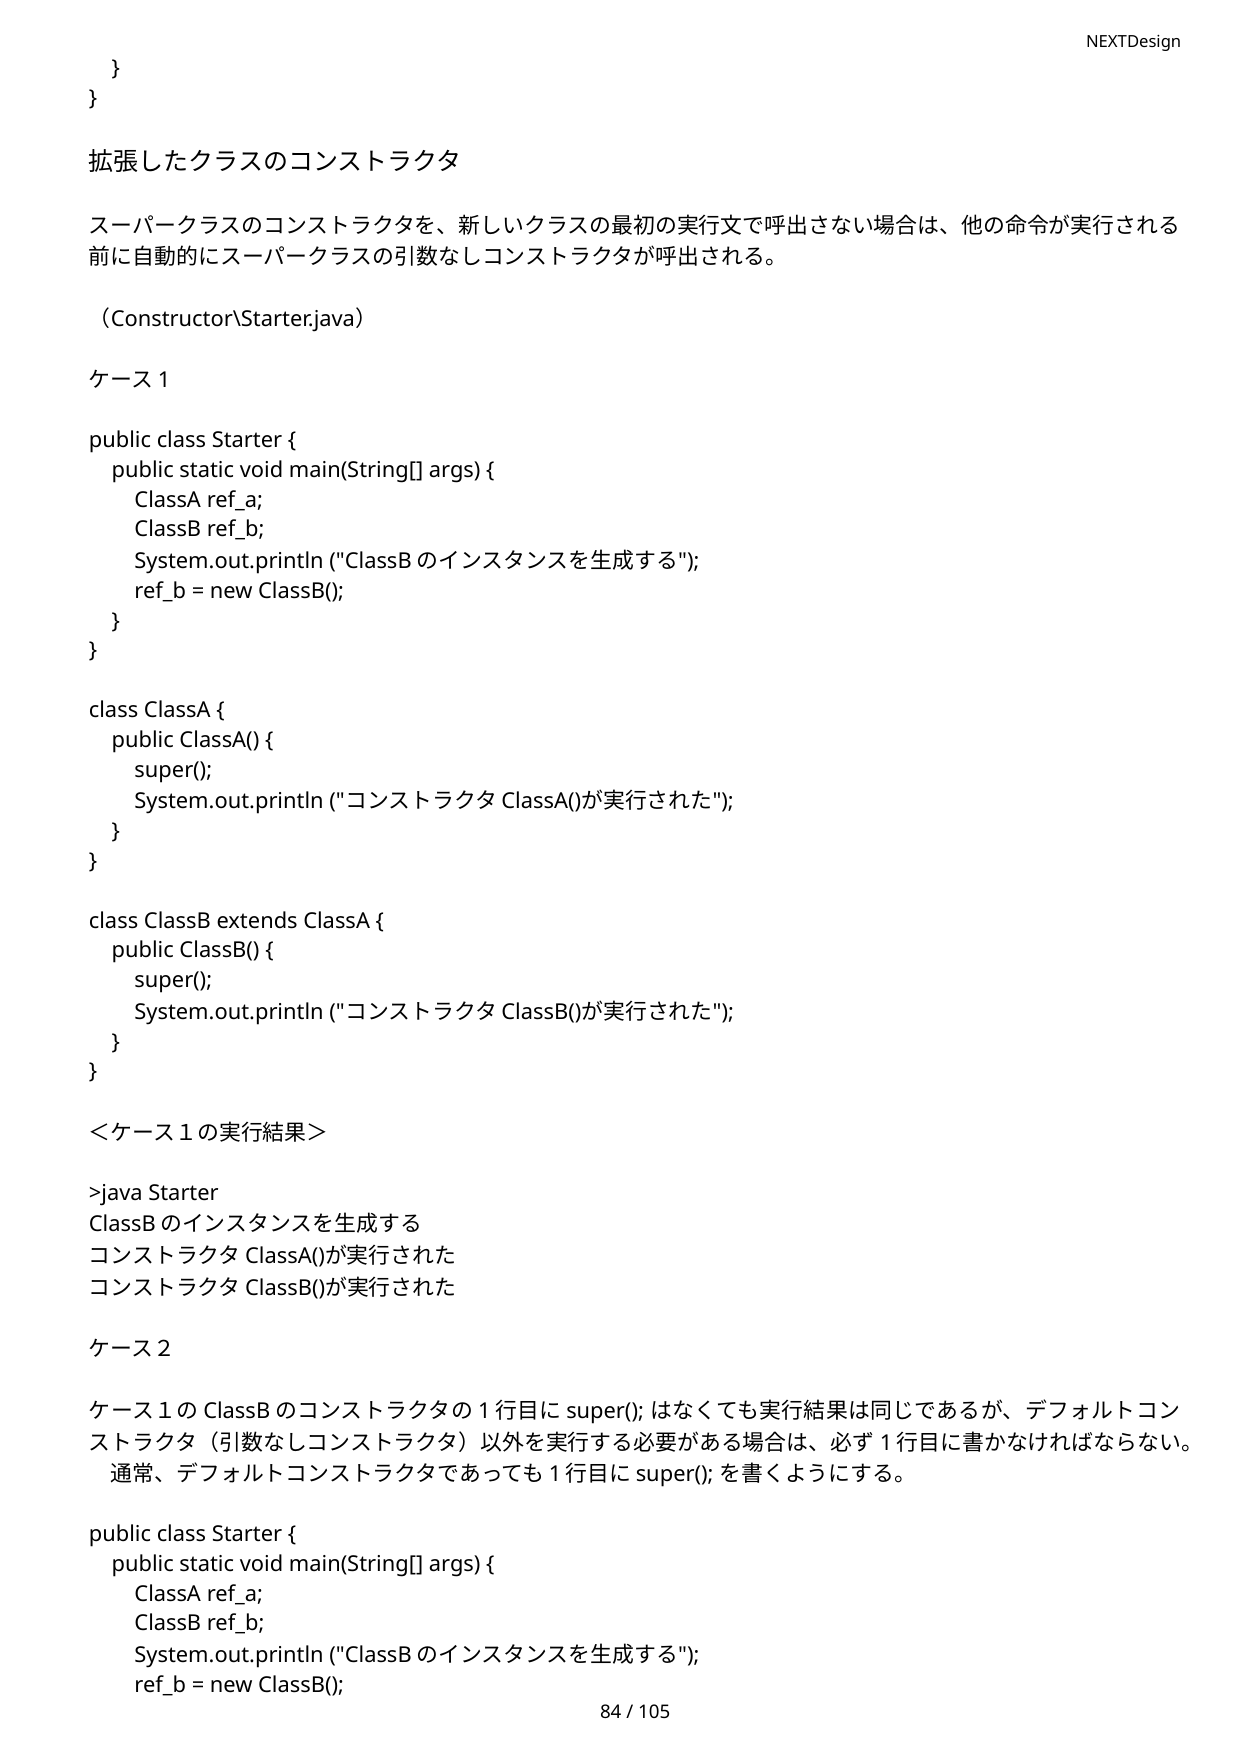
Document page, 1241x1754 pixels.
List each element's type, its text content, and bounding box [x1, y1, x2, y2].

text コンストラクタClassA()が実行された [89, 1238, 1181, 1270]
text public class Starter { [89, 424, 1181, 454]
text ケース２ [89, 1331, 1181, 1363]
text class ClassB extends ClassA { [89, 904, 1181, 934]
text public ClassA() { [89, 724, 1181, 754]
text } [89, 52, 1181, 82]
text } [89, 634, 1181, 664]
text } [89, 1026, 1181, 1056]
text ＜ケース１の実行結果＞ [89, 1115, 1181, 1147]
list 拡張したクラスのコンストラクタ [89, 142, 1181, 178]
text コンストラクタClassB()が実行された [89, 1270, 1181, 1302]
text スーパークラスのコンストラクタを、新しいクラスの最初の実行文で呼出さない場合は、他の命令が実行される前に自動的にスーパークラスの引数なしコンストラクタが呼出される。 [89, 208, 1181, 271]
text ref_b = new ClassB(); [89, 575, 1181, 605]
text ケース1 [89, 362, 1181, 394]
text } [89, 1056, 1181, 1085]
text ClassA ref_a; [89, 483, 1181, 513]
text （Constructor\Starter.java） [89, 301, 1181, 333]
text } [89, 845, 1181, 875]
text class ClassA { [89, 694, 1181, 724]
text super(); [89, 754, 1181, 783]
text System.out.println ("ClassBのインスタンスを生成する"); [89, 543, 1181, 575]
text ClassB ref_b; [89, 513, 1181, 543]
text public class Starter { [89, 1518, 1181, 1548]
text System.out.println ("ClassBのインスタンスを生成する"); [89, 1637, 1181, 1669]
text System.out.println ("コンストラクタClassA()が実行された"); [89, 783, 1181, 815]
text } [89, 82, 1181, 112]
text } [89, 605, 1181, 634]
text public static void main(String[] args) { [89, 1548, 1181, 1578]
text ClassBのインスタンスを生成する [89, 1206, 1181, 1238]
text public ClassB() { [89, 934, 1181, 964]
text ケース１のClassBのコンストラクタの1行目にsuper(); はなくても実行結果は同じであるが、デフォルトコンストラクタ（引数なしコンストラクタ）以外を実行する必要がある場合は、必ず1行目に書かなければならない。 通常、デフォルトコンストラクタであっても1行目にsuper(); を書くようにする。 [89, 1393, 1181, 1488]
text ClassA ref_a; [89, 1578, 1181, 1607]
text ref_b = new ClassB(); [89, 1669, 1181, 1699]
text super(); [89, 964, 1181, 994]
text >java Starter [89, 1177, 1181, 1206]
text ClassB ref_b; [89, 1607, 1181, 1637]
text } [89, 815, 1181, 845]
text System.out.println ("コンストラクタClassB()が実行された"); [89, 994, 1181, 1026]
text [89, 454, 1181, 483]
